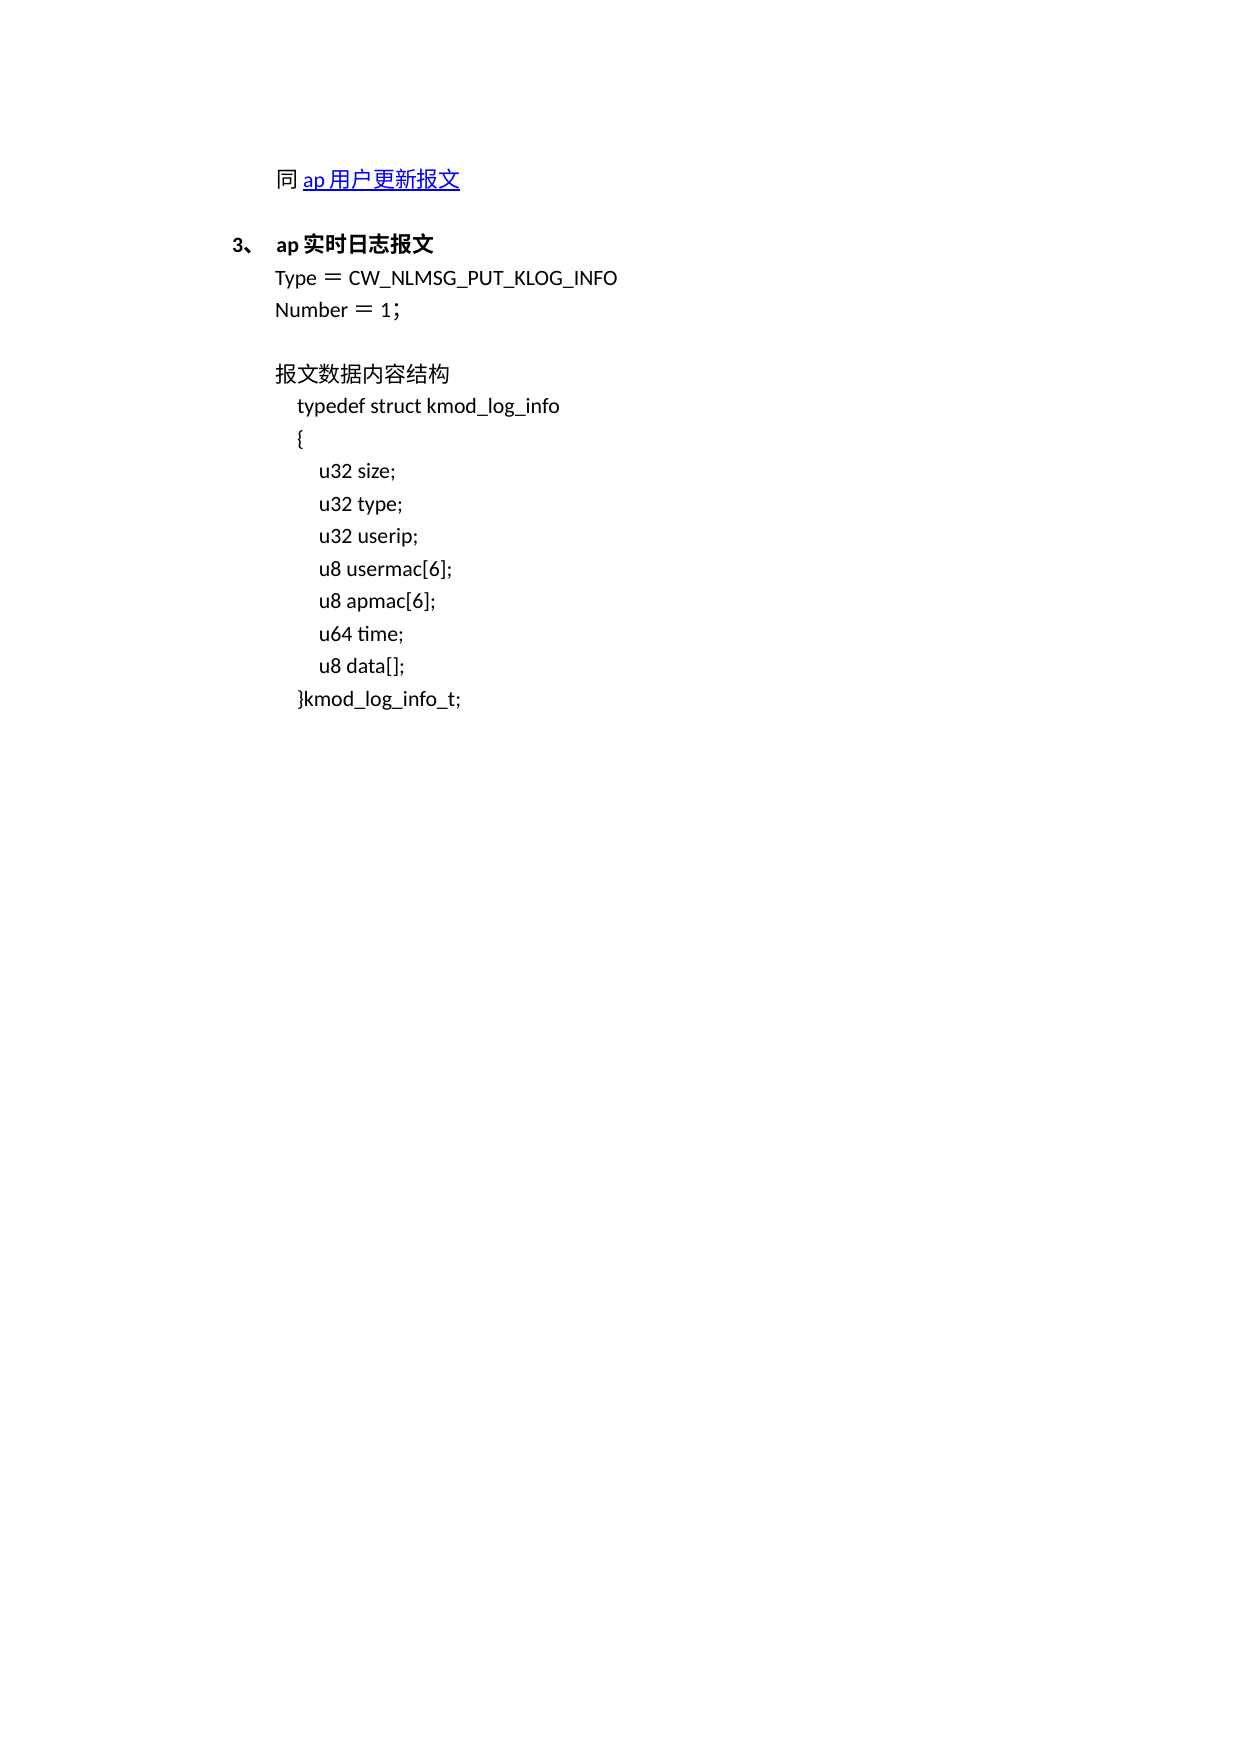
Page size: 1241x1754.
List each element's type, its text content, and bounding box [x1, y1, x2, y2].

list ap实时日志报文 [232, 227, 1053, 259]
text }kmod_log_info_t; [297, 682, 1053, 714]
text 同 ap用户更新报文 [276, 162, 1053, 194]
text u32 size; [297, 454, 1053, 487]
text u64 time; [297, 617, 1053, 649]
text u8 usermac[6]; [297, 552, 1053, 584]
text u32 type; [297, 487, 1053, 519]
list 报文数据内容结构 [269, 357, 1053, 389]
text u32 userip; [297, 519, 1053, 552]
text Type ＝ CW_NLMSG_PUT_KLOG_INFO [275, 259, 1053, 292]
text u8 data[]; [297, 649, 1053, 682]
list Number ＝ 1； [275, 292, 1053, 324]
text typedef struct kmod_log_info [297, 389, 1053, 422]
text u8 apmac[6]; [297, 584, 1053, 617]
text { [297, 422, 1053, 454]
